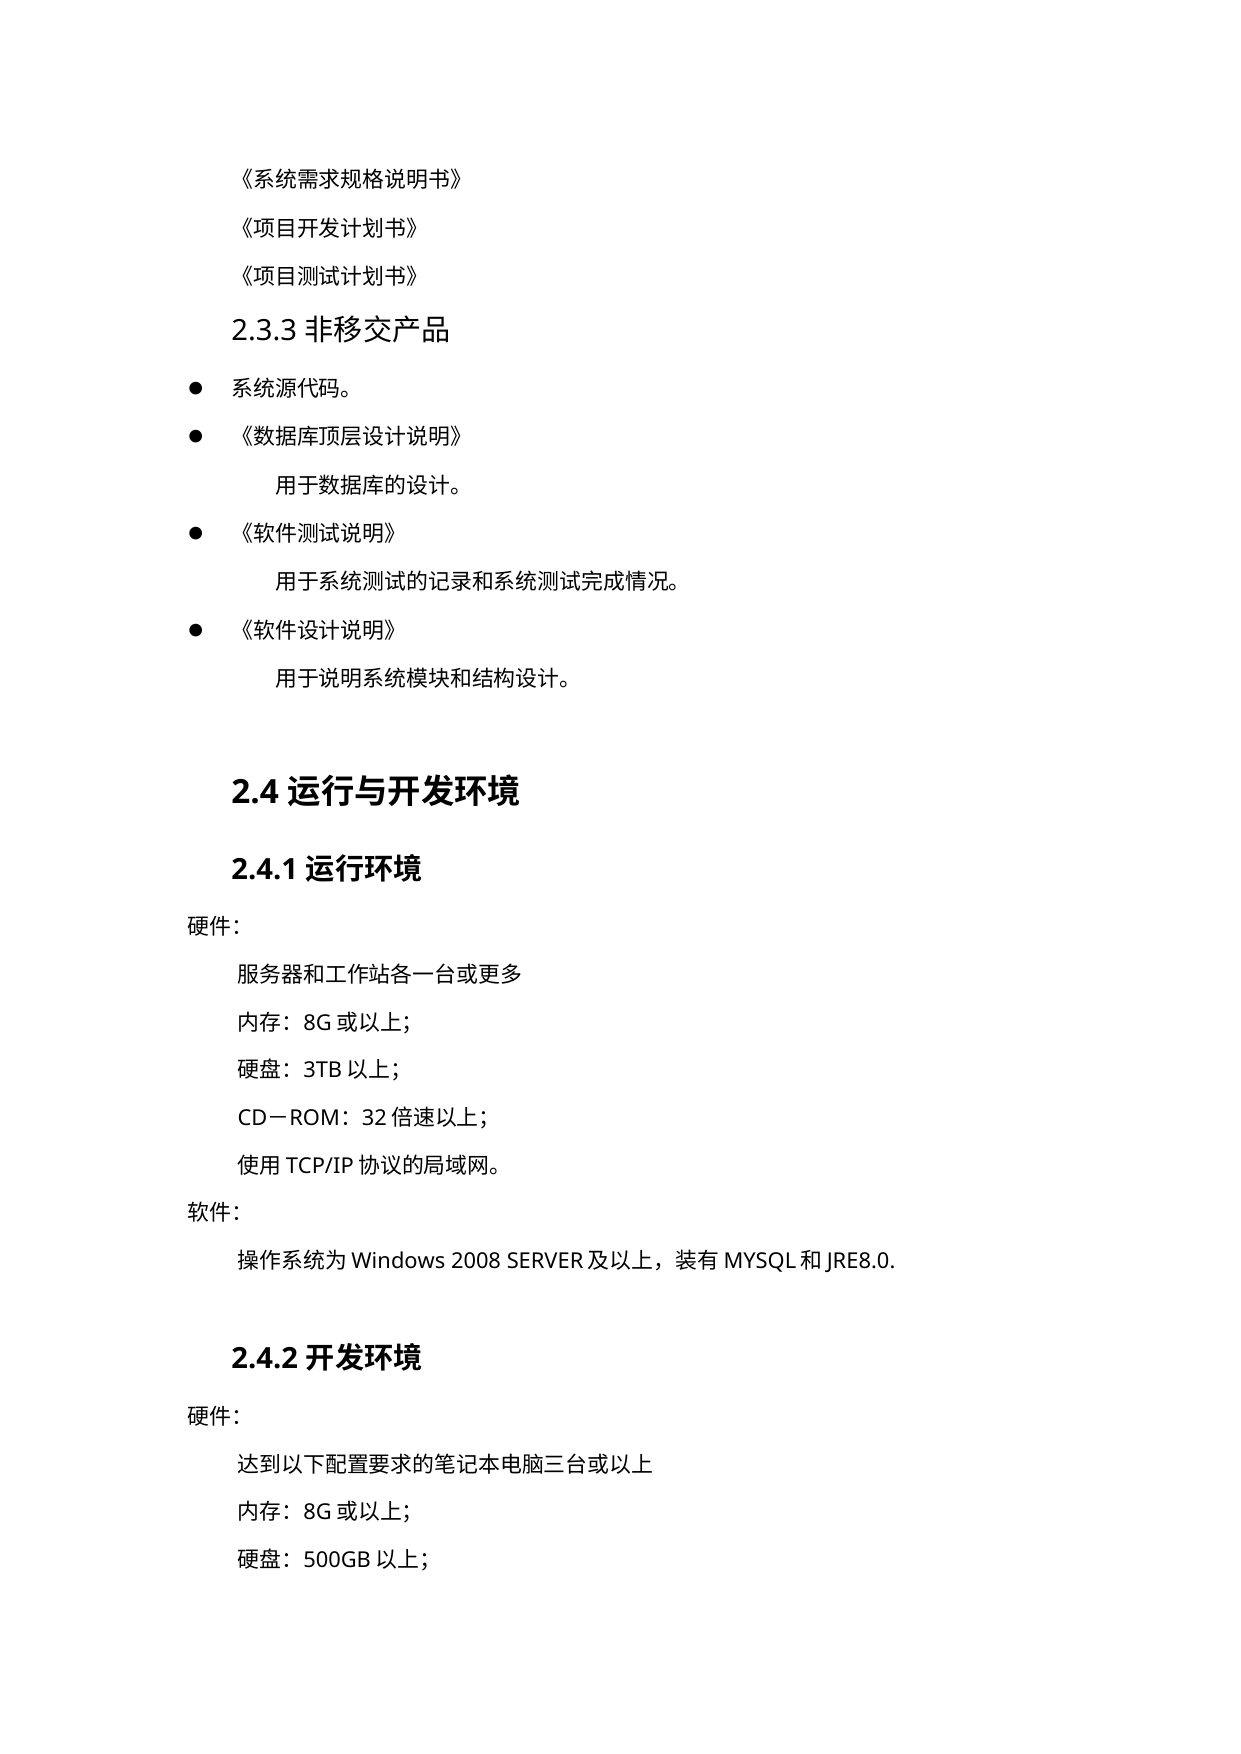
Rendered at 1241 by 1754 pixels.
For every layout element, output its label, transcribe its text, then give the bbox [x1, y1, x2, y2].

list 《数据库顶层设计说明》 [187, 419, 1053, 451]
list 系统源代码。 [187, 371, 1053, 403]
text 《项目测试计划书》 [187, 259, 1053, 291]
list 《软件测试说明》 [187, 516, 1053, 548]
text 操作系统为Windows 2008 SERVER及以上，装有MYSQL和JRE8.0. [187, 1243, 1053, 1274]
text 《项目开发计划书》 [187, 210, 1053, 243]
subtitle 2.3.3 非移交产品 [187, 307, 1053, 349]
text 硬件： [187, 909, 1053, 941]
text CD－ROM：32倍速以上； [187, 1100, 1053, 1132]
text 内存：8G或以上； [187, 1005, 1053, 1037]
text 2.4.2 开发环境 [187, 1335, 1053, 1377]
subtitle 2.4.1 运行环境 [187, 845, 1053, 888]
text 达到以下配置要求的笔记本电脑三台或以上 [187, 1447, 1053, 1478]
text 使用TCP/IP协议的局域网。 [187, 1148, 1053, 1179]
text 服务器和工作站各一台或更多 [187, 957, 1053, 989]
text 2.4 运行与开发环境 [187, 756, 1053, 821]
text 硬盘：500GB以上； [187, 1542, 1053, 1574]
list 《软件设计说明》 [187, 612, 1053, 645]
text 硬件： [187, 1398, 1053, 1431]
text 硬盘：3TB以上； [187, 1052, 1053, 1084]
text 软件： [187, 1195, 1053, 1227]
text 用于说明系统模块和结构设计。 [275, 661, 1053, 693]
text 《系统需求规格说明书》 [187, 162, 1053, 194]
text 用于数据库的设计。 [275, 467, 1053, 500]
text 用于系统测试的记录和系统测试完成情况。 [275, 564, 1053, 596]
text 内存：8G或以上； [187, 1494, 1053, 1526]
